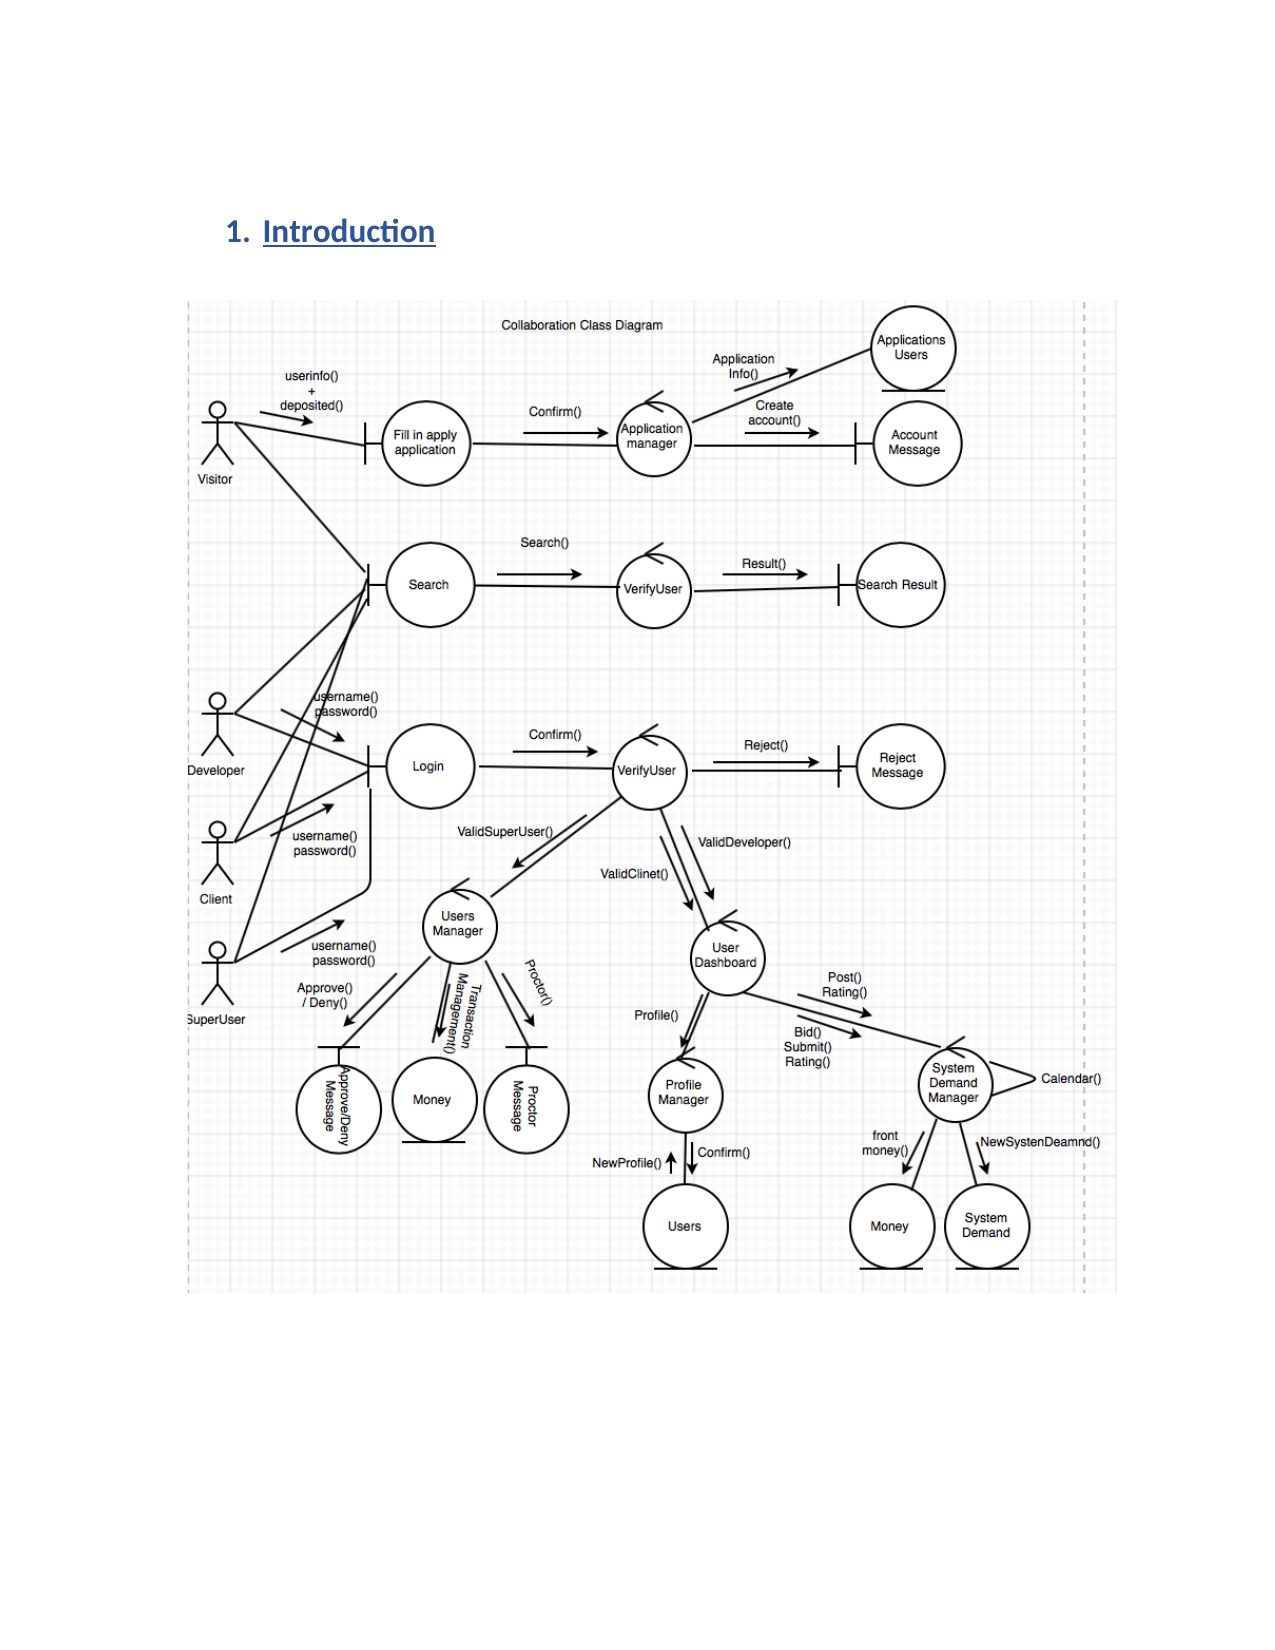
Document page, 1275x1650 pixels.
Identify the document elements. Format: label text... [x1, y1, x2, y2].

picture [187, 300, 1117, 1293]
subtitle Introduction [225, 211, 1087, 251]
